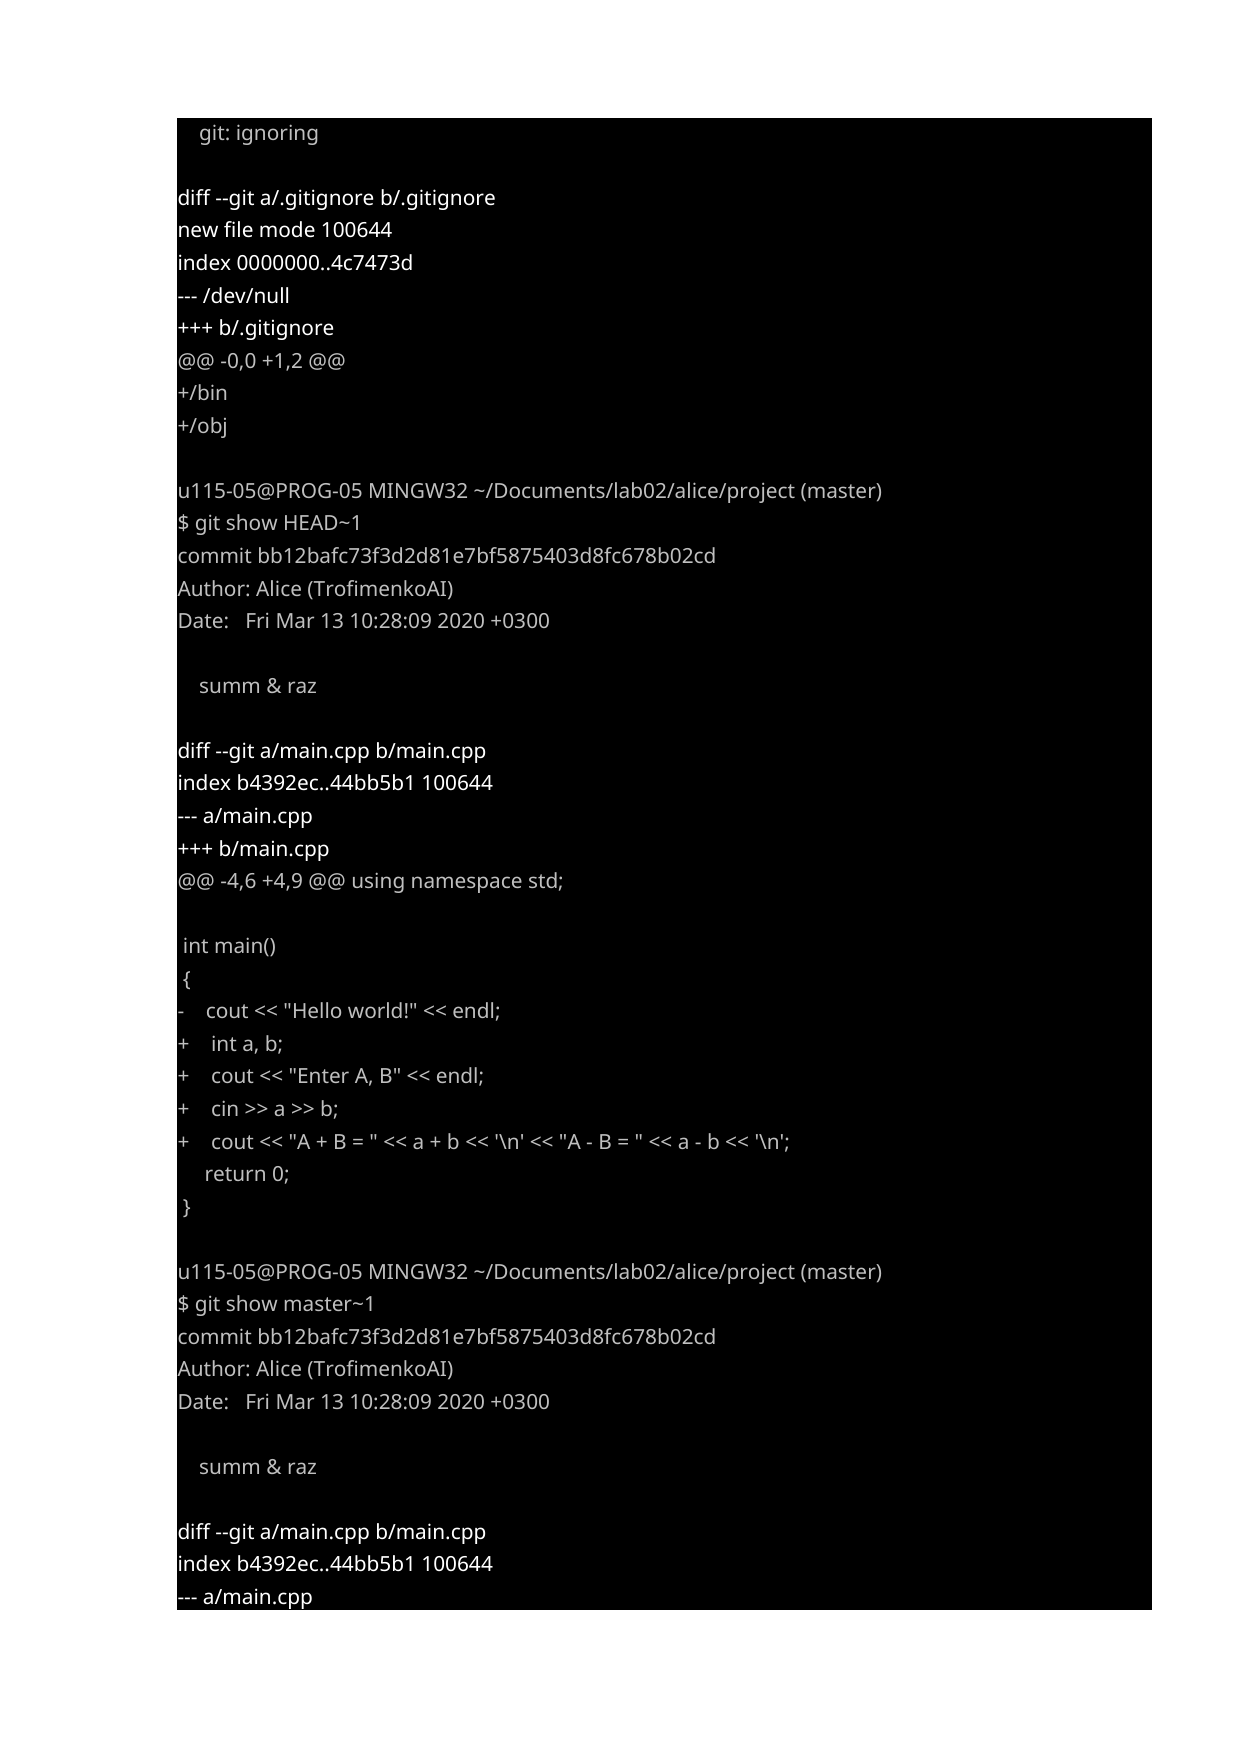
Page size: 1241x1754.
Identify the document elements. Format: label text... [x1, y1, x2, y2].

text int main() [177, 931, 1152, 959]
text + cin >> a >> b; [177, 1094, 1152, 1123]
text } [177, 1192, 1152, 1220]
text $ git show master~1 [177, 1289, 1152, 1318]
text +++ b/.gitignore [177, 313, 1152, 342]
text diff --git a/.gitignore b/.gitignore [177, 183, 1152, 211]
text + int a, b; [177, 1029, 1152, 1057]
text $ git show HEAD~1 [177, 508, 1152, 537]
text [177, 476, 1152, 504]
text +++ b/main.cpp [177, 834, 1152, 862]
text Date: Fri Mar 13 10:28:09 2020 +0300 [177, 606, 1152, 635]
text - cout << "Hello world!" << endl; [177, 996, 1152, 1025]
text { [177, 964, 1152, 992]
text new file mode 100644 [177, 216, 1152, 244]
text @@ -4,6 +4,9 @@ using namespace std; [177, 866, 1152, 895]
text +/obj [177, 411, 1152, 439]
text index 0000000..4c7473d [177, 248, 1152, 277]
text u115-05@PROG-05 MINGW32 ~/Documents/lab02/alice/project (master) [177, 1257, 1152, 1285]
text return 0; [177, 1159, 1152, 1188]
text + cout << "A + B = " << a + b << '\n' << "A - B = " << a - b << '\n'; [177, 1127, 1152, 1155]
text --- /dev/null [177, 281, 1152, 309]
text --- a/main.cpp [177, 1582, 1152, 1610]
text index b4392ec..44bb5b1 100644 [177, 768, 1152, 797]
text diff --git a/main.cpp b/main.cpp [177, 1517, 1152, 1545]
text --- a/main.cpp [177, 801, 1152, 829]
text diff --git a/main.cpp b/main.cpp [177, 736, 1152, 764]
text +/bin [177, 378, 1152, 407]
text git: ignoring [177, 118, 1152, 147]
text @@ -0,0 +1,2 @@ [177, 346, 1152, 374]
text commit bb12bafc73f3d2d81e7bf5875403d8fc678b02cd [177, 541, 1152, 569]
text summ & raz [177, 1452, 1152, 1480]
text Author: Alice (TrofimenkoAI) [177, 1354, 1152, 1383]
text + cout << "Enter A, B" << endl; [177, 1062, 1152, 1090]
text Author: Alice (TrofimenkoAI) [177, 574, 1152, 602]
text Date: Fri Mar 13 10:28:09 2020 +0300 [177, 1387, 1152, 1416]
text commit bb12bafc73f3d2d81e7bf5875403d8fc678b02cd [177, 1322, 1152, 1350]
text summ & raz [177, 671, 1152, 699]
text index b4392ec..44bb5b1 100644 [177, 1549, 1152, 1578]
